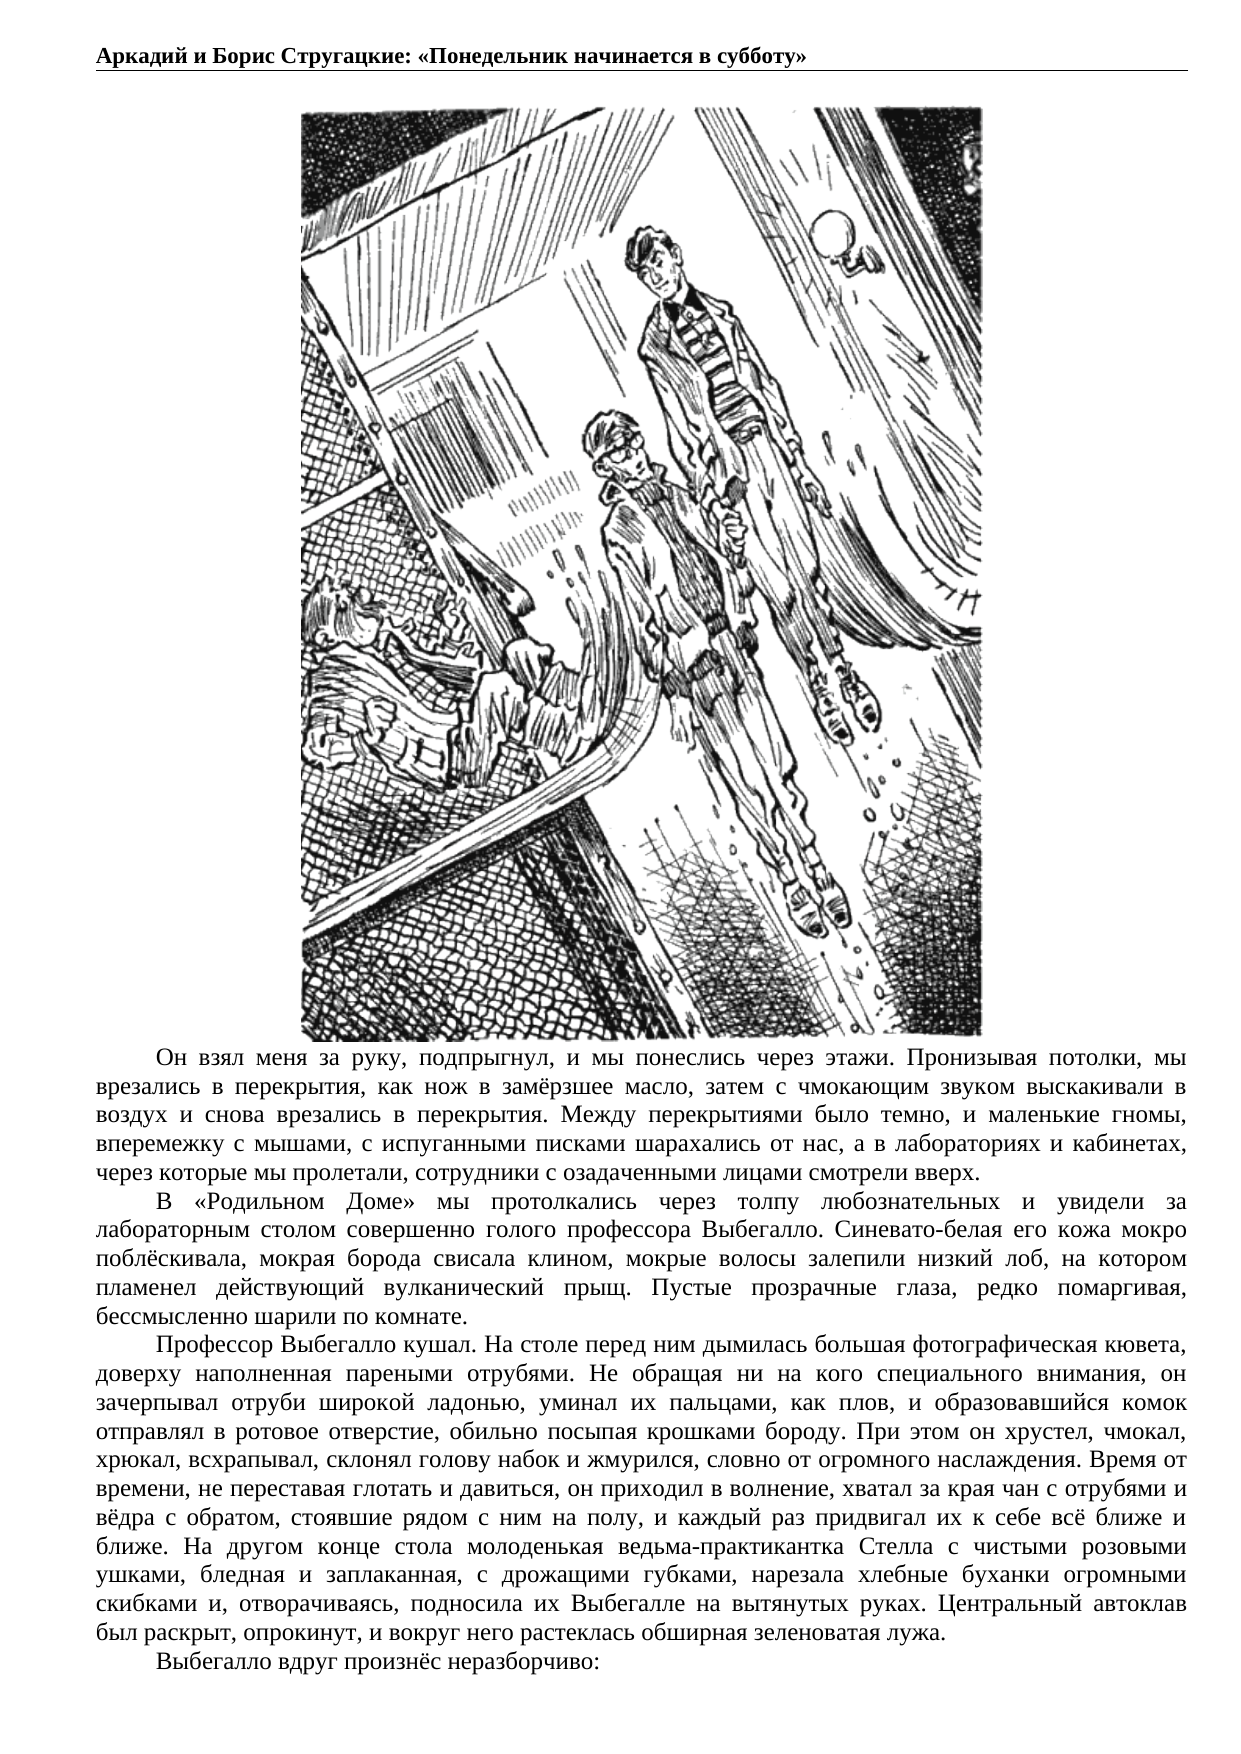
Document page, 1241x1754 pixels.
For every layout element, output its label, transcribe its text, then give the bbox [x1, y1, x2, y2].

text В «Родильном Доме» мы протолкались через толпу любознательных и увидели за лабораторным столом совершенно голого профессора Выбегалло. Синевато-белая его кожа мокро поблёскивала, мокрая борода свисала клином, мокрые волосы залепили низкий лоб, на котором пламенел действующий вулканический прыщ. Пустые прозрачные глаза, редко помаргивая, бессмысленно шарили по комнате. [96, 1186, 1188, 1329]
picture [301, 104, 983, 1042]
text Профессор Выбегалло кушал. На столе перед ним дымилась большая фотографическая кювета, доверху наполненная пареными отрубями. Не обращая ни на кого специального внимания, он зачерпывал отруби широкой ладонью, уминал их пальцами, как плов, и образовавшийся комок отправлял в ротовое отверстие, обильно посыпая крошками бороду. При этом он хрустел, чмокал, хрюкал, всхрапывал, склонял голову набок и жмурился, словно от огромного наслаждения. Время от времени, не переставая глотать и давиться, он приходил в волнение, хватал за края чан с отрубями и вёдра с обратом, стоявшие рядом с ним на полу, и каждый раз придвигал их к себе всё ближе и ближе. На другом конце стола молоденькая ведьма-практикантка Стелла с чистыми розовыми ушками, бледная и заплаканная, с дрожащими губками, нарезала хлебные буханки огромными скибками и, отворачиваясь, подносила их Выбегалле на вытянутых руках. Центральный автоклав был раскрыт, опрокинут, и вокруг него растеклась обширная зеленоватая лужа. [96, 1329, 1188, 1646]
text Он взял меня за руку, подпрыгнул, и мы понеслись через этажи. Пронизывая потолки, мы врезались в перекрытия, как нож в замёрзшее масло, затем с чмокающим звуком выскакивали в воздух и снова врезались в перекрытия. Между перекрытиями было темно, и маленькие гномы, вперемежку с мышами, с испуганными писками шарахались от нас, а в лабораториях и кабинетах, через которые мы пролетали, сотрудники с озадаченными лицами смотрели вверх. [96, 1042, 1188, 1186]
text Выбегалло вдруг произнёс неразборчиво: [96, 1646, 1188, 1674]
